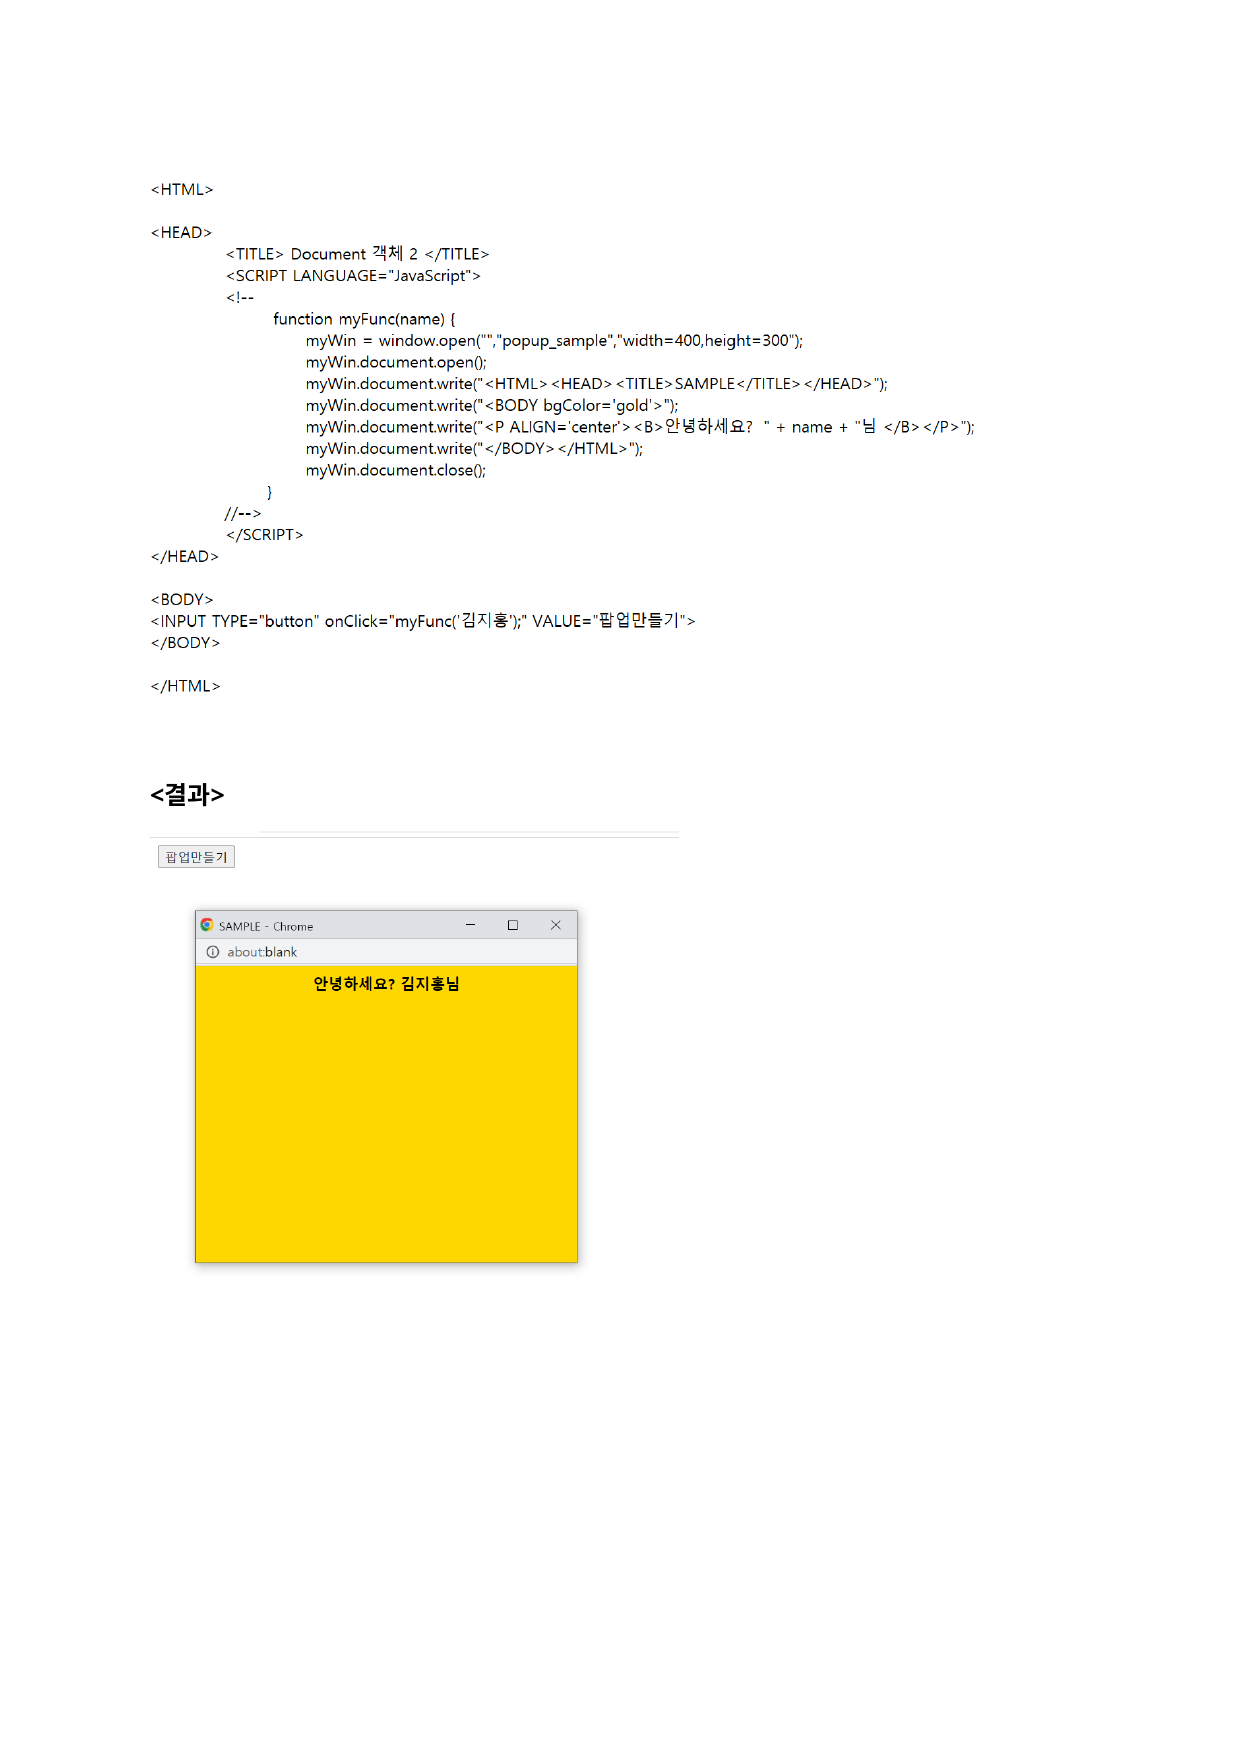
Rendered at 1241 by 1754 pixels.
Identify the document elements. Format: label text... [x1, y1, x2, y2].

text <결과> [150, 776, 1090, 812]
picture [150, 831, 680, 1349]
picture [150, 177, 981, 710]
